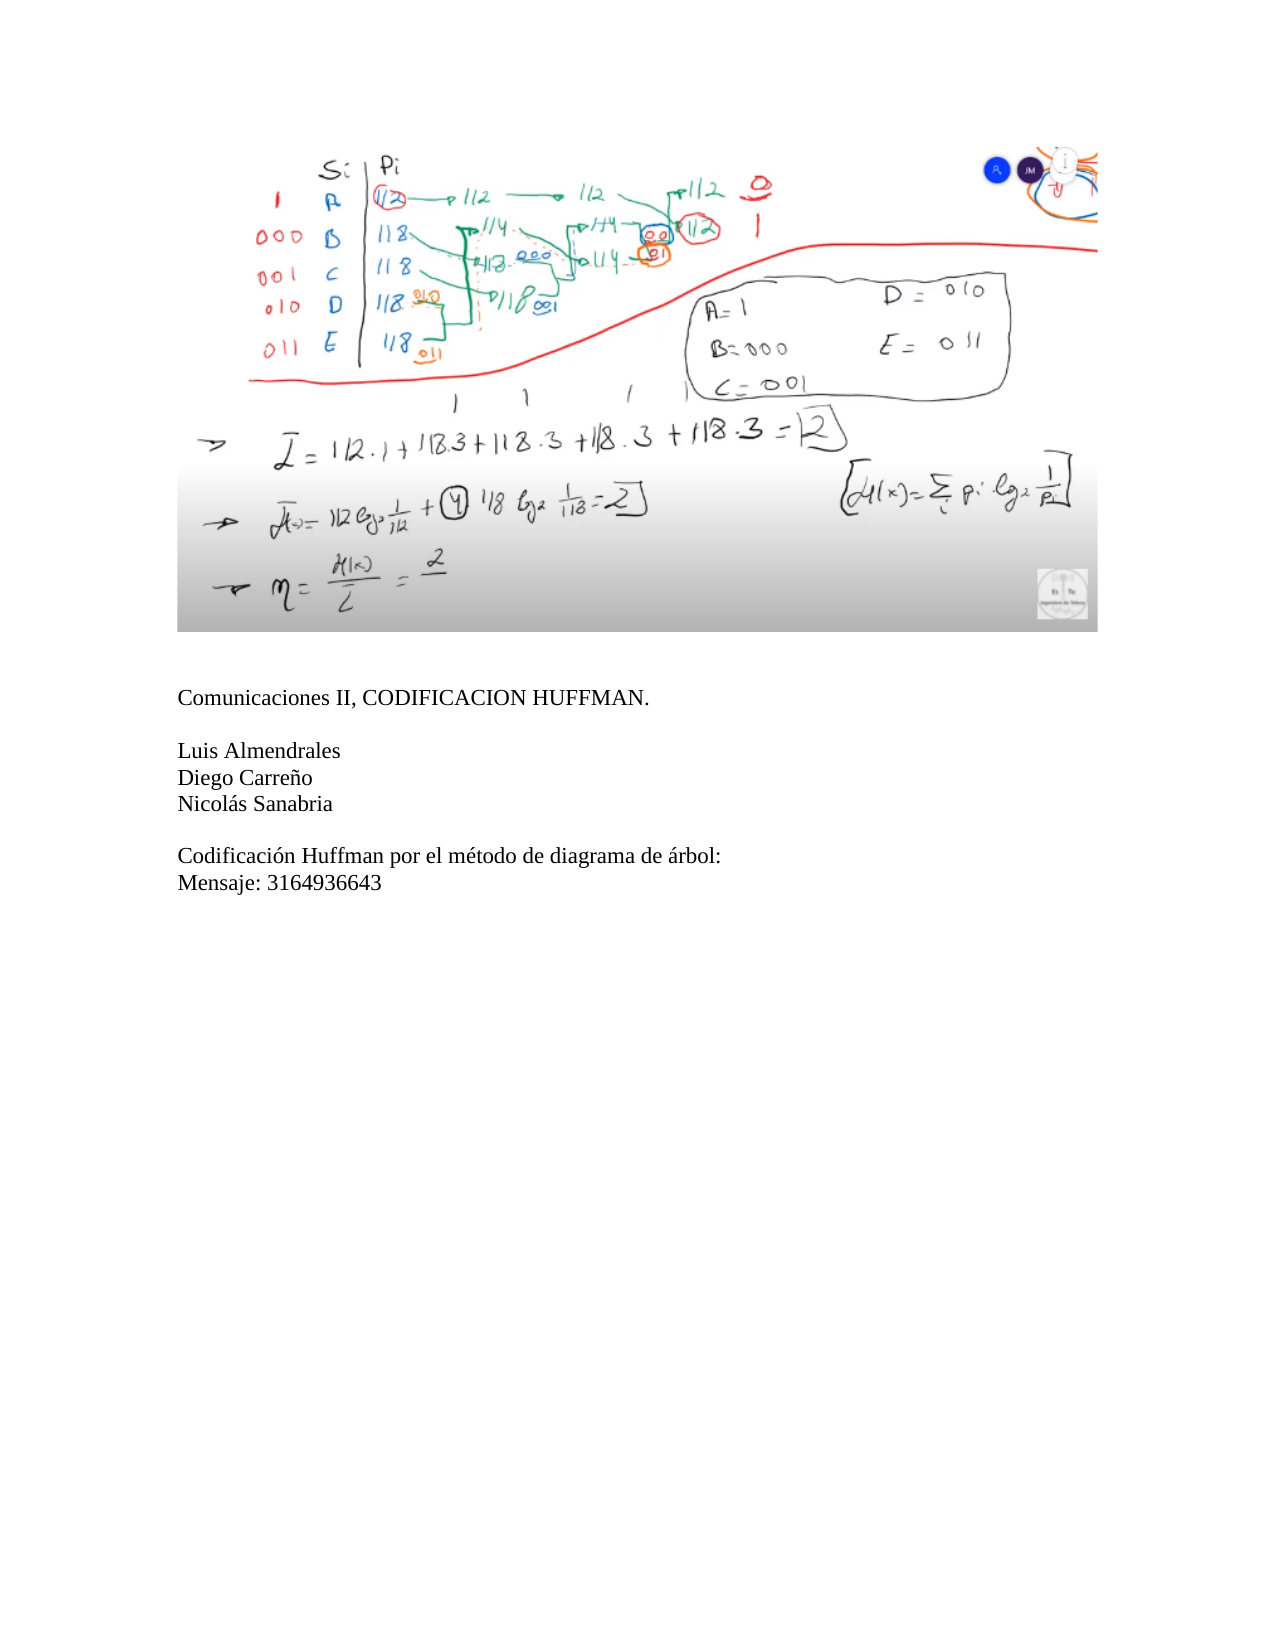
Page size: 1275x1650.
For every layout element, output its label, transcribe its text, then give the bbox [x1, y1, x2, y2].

text Codificación Huffman por el método de diagrama de árbol: [177, 843, 1098, 869]
text Diego Carreño [177, 763, 1098, 790]
text Luis Almendrales [177, 737, 1098, 763]
text Nicolás Sanabria [177, 790, 1098, 816]
text Mensaje: 3164936643 [177, 869, 1098, 895]
picture [177, 147, 1098, 632]
text Comunicaciones II, CODIFICACION HUFFMAN. [177, 684, 1098, 711]
